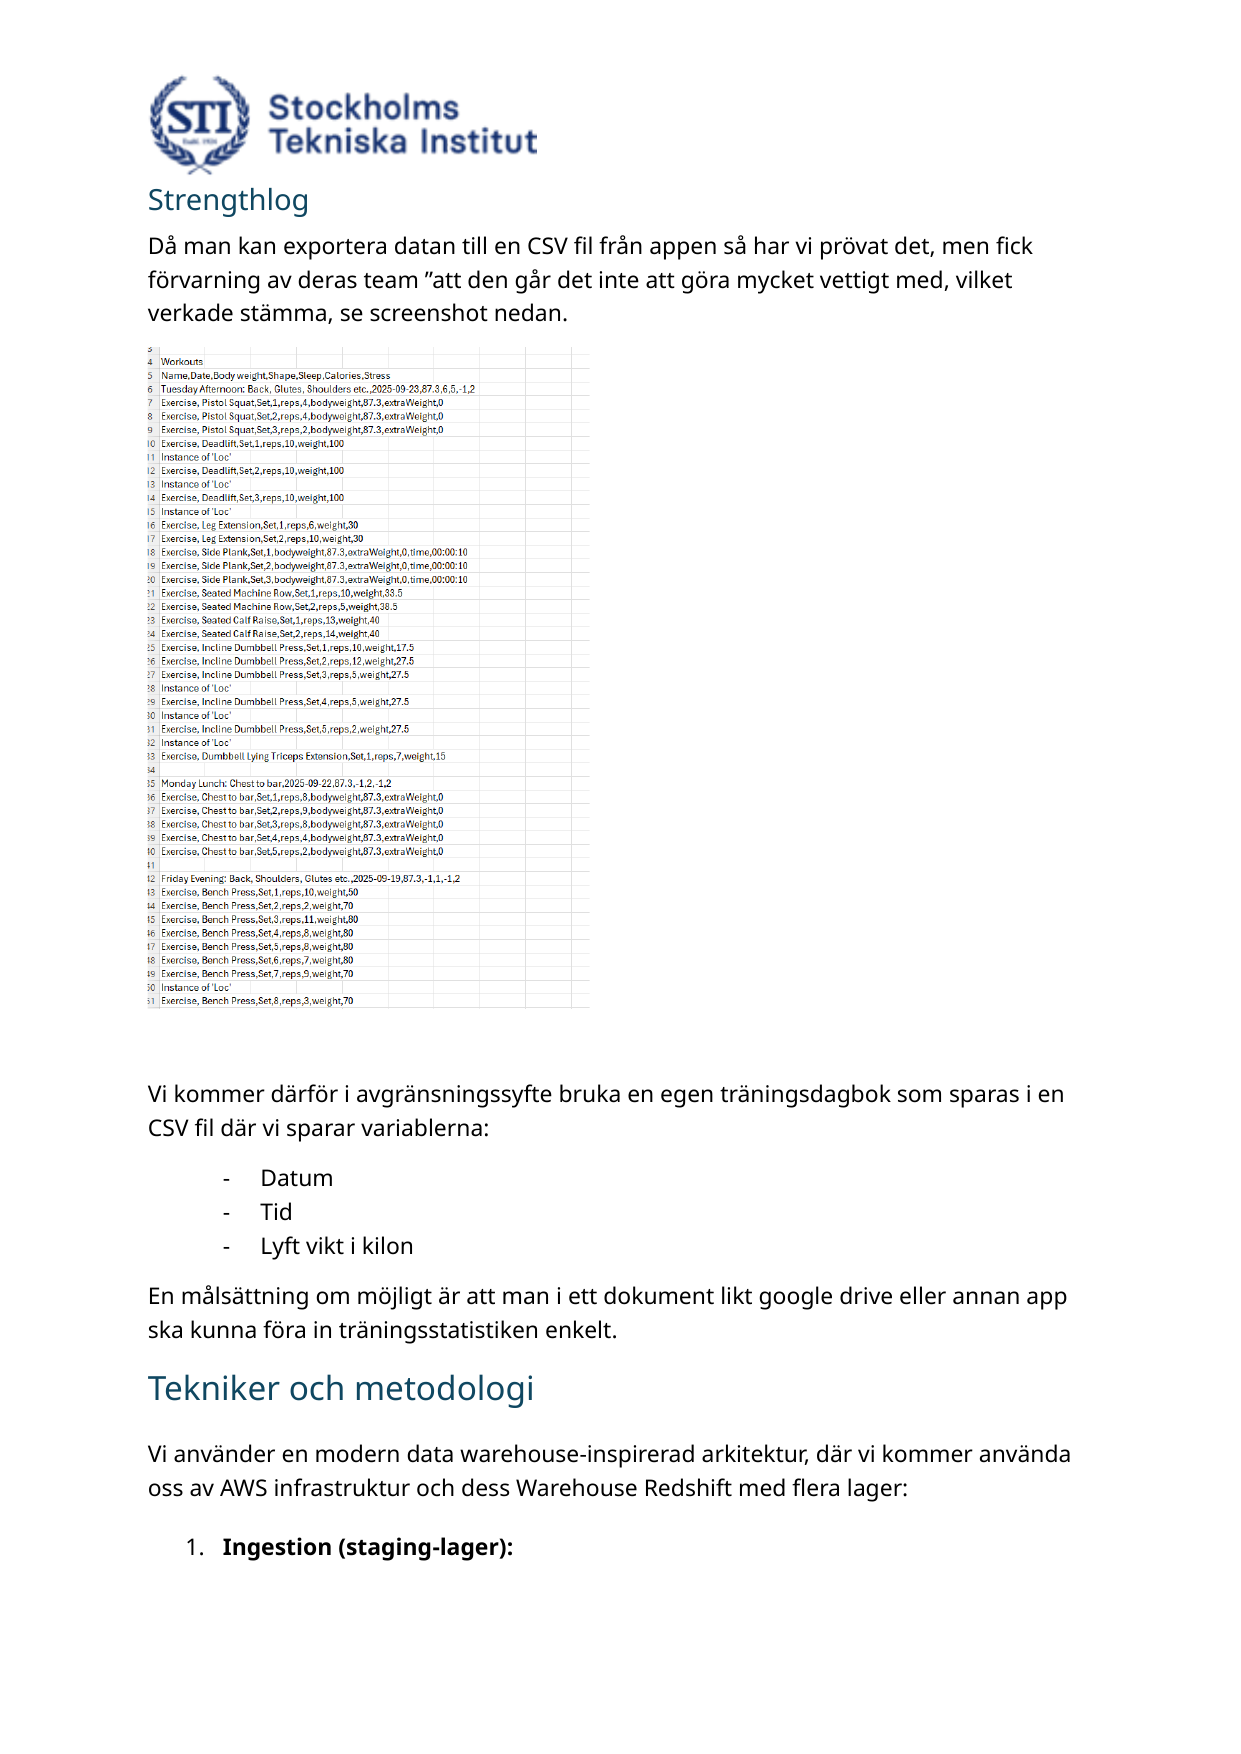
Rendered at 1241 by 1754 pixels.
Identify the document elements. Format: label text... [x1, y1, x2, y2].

list Tid [223, 1196, 1093, 1227]
text Vi använder en modern data warehouse‑inspirerad arkitektur, där vi kommer använda oss av AWS infrastruktur och dess Warehouse Redshift med flera lager: [148, 1438, 1093, 1503]
text Då man kan exportera datan till en CSV fil från appen så har vi prövat det, men fick förvarning av deras team ”att den går det inte att göra mycket vettigt med, vilket verkade stämma, se screenshot nedan. [148, 230, 1093, 329]
subtitle Tekniker och metodologi [148, 1364, 1093, 1410]
list Ingestion (staging‑lager): [185, 1531, 1093, 1562]
list Lyft vikt i kilon [223, 1230, 1093, 1261]
text Vi kommer därför i avgränsningssyfte bruka en egen träningsdagbok som sparas i en CSV fil där vi sparar variablerna: [148, 1078, 1093, 1143]
list Datum [223, 1162, 1093, 1193]
picture [147, 73, 537, 179]
subtitle Strengthlog [148, 179, 1093, 218]
text En målsättning om möjligt är att man i ett dokument likt google drive eller annan app ska kunna föra in träningsstatistiken enkelt. [148, 1280, 1093, 1345]
picture [147, 347, 590, 1009]
